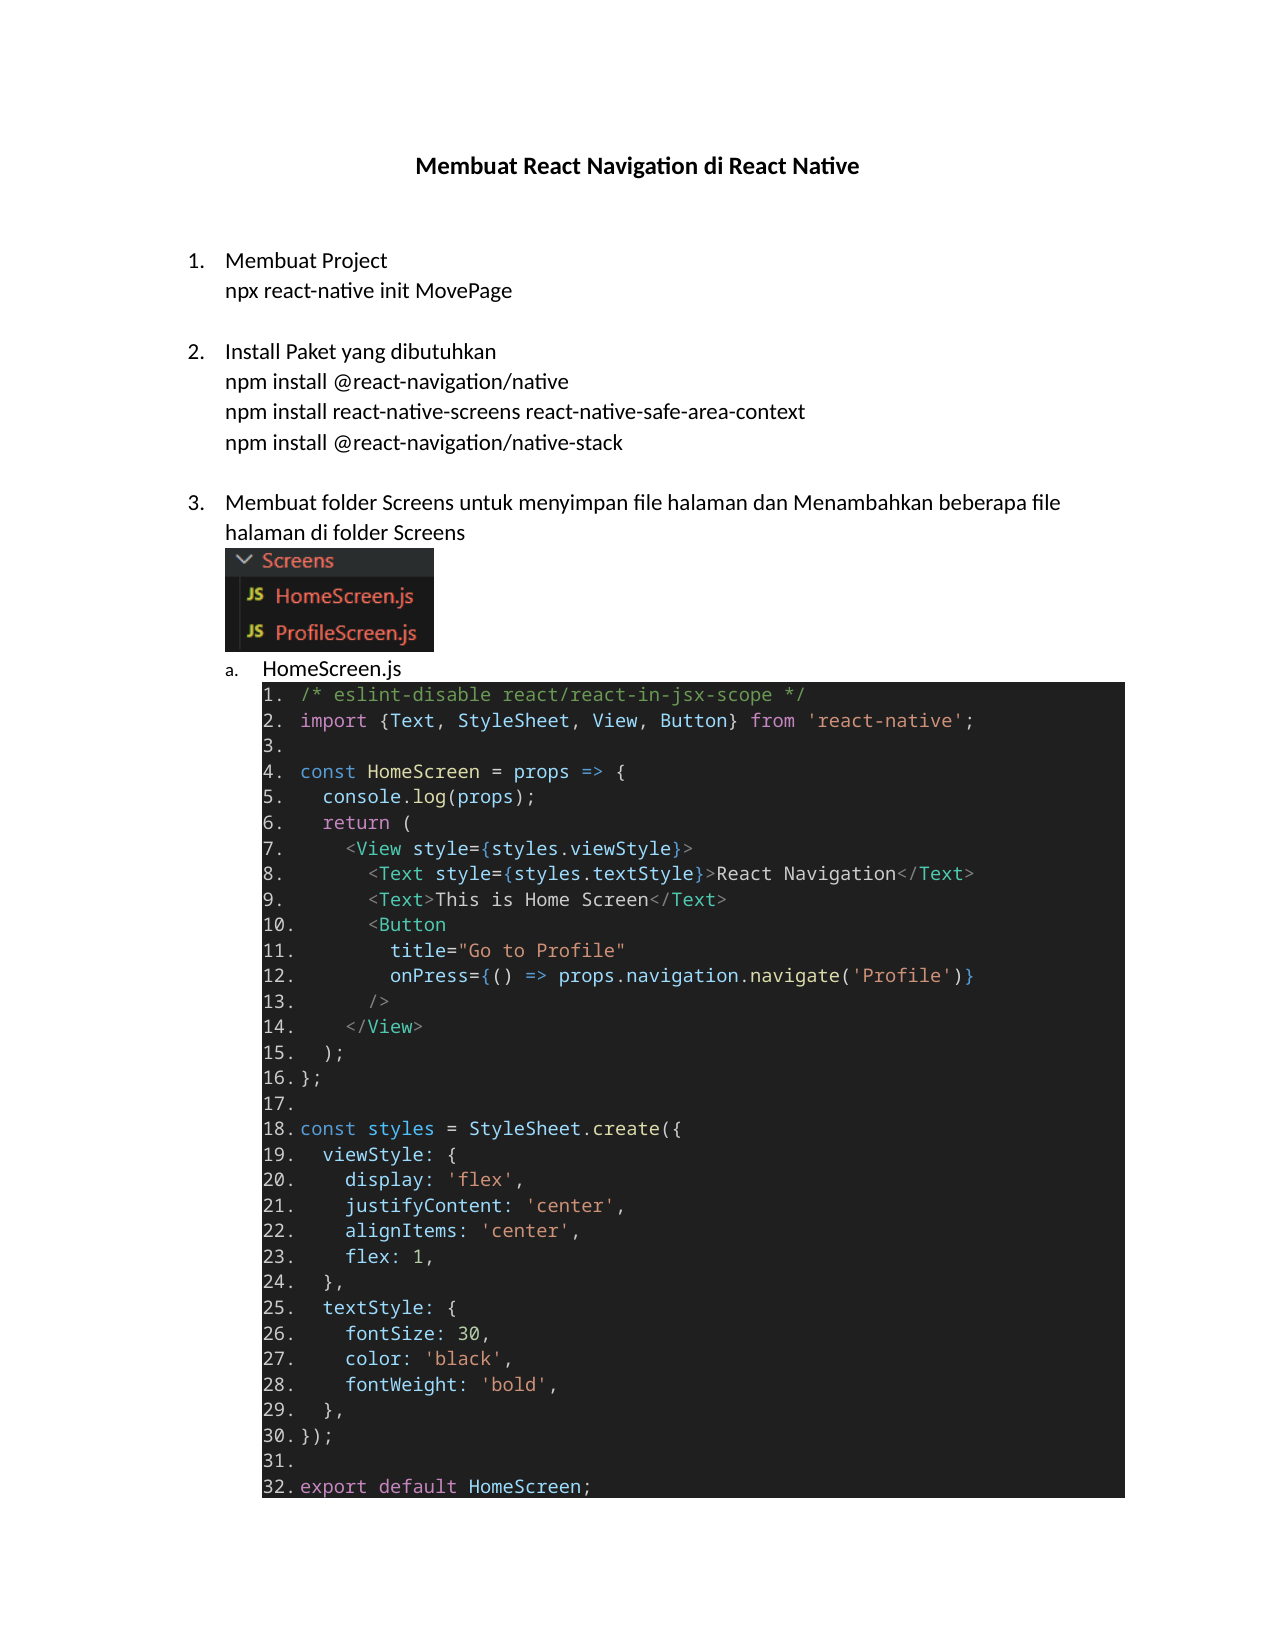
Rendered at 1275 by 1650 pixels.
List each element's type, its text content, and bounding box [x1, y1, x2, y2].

list color: 'black', [262, 1345, 1125, 1371]
list textStyle: { [262, 1294, 1125, 1320]
list fontWeight: 'bold', [262, 1371, 1125, 1396]
list /* eslint-disable react/react-in-jsx-scope */ [262, 682, 1125, 707]
list return ( [262, 809, 1125, 835]
list onPress={() => props.navigation.navigate('Profile')} [262, 962, 1125, 988]
list ); [262, 1039, 1125, 1064]
list display: 'flex', [262, 1167, 1125, 1192]
list /> [262, 988, 1125, 1013]
list <Text>This is Home Screen</Text> [262, 886, 1125, 911]
list Membuat folder Screens untuk menyimpan file halaman dan Menambahkan beberapa file halaman di folder Screens [187, 488, 1125, 546]
list Install Paket yang dibutuhkan [187, 337, 1125, 365]
list alignItems: 'center', [262, 1218, 1125, 1243]
list }, [262, 1396, 1125, 1422]
list export default HomeScreen; [262, 1473, 1125, 1498]
list import {Text, StyleSheet, View, Button} from 'react-native'; [262, 707, 1125, 733]
text Membuat React Navigation di React Native [150, 150, 1125, 181]
list fontSize: 30, [262, 1320, 1125, 1345]
picture [225, 548, 434, 652]
list flex: 1, [262, 1243, 1125, 1269]
list <View style={styles.viewStyle}> [262, 835, 1125, 860]
list HomeScreen.js [225, 654, 1125, 682]
list title="Go to Profile" [262, 937, 1125, 962]
list npm install @react-navigation/native [225, 367, 1125, 395]
list npm install react-native-screens react-native-safe-area-context [225, 397, 1125, 426]
list <Button [262, 911, 1125, 937]
list Membuat Project [187, 246, 1125, 274]
list viewStyle: { [262, 1141, 1125, 1167]
list npm install @react-navigation/native-stack [225, 428, 1125, 456]
list npx react-native init MovePage [225, 277, 1125, 305]
list </View> [262, 1013, 1125, 1039]
list const styles = StyleSheet.create({ [262, 1116, 1125, 1141]
list }, [262, 1269, 1125, 1294]
list }; [262, 1064, 1125, 1090]
list const HomeScreen = props => { [262, 758, 1125, 784]
list justifyContent: 'center', [262, 1192, 1125, 1218]
list console.log(props); [262, 784, 1125, 809]
list }); [262, 1422, 1125, 1447]
list <Text style={styles.textStyle}>React Navigation</Text> [262, 860, 1125, 886]
